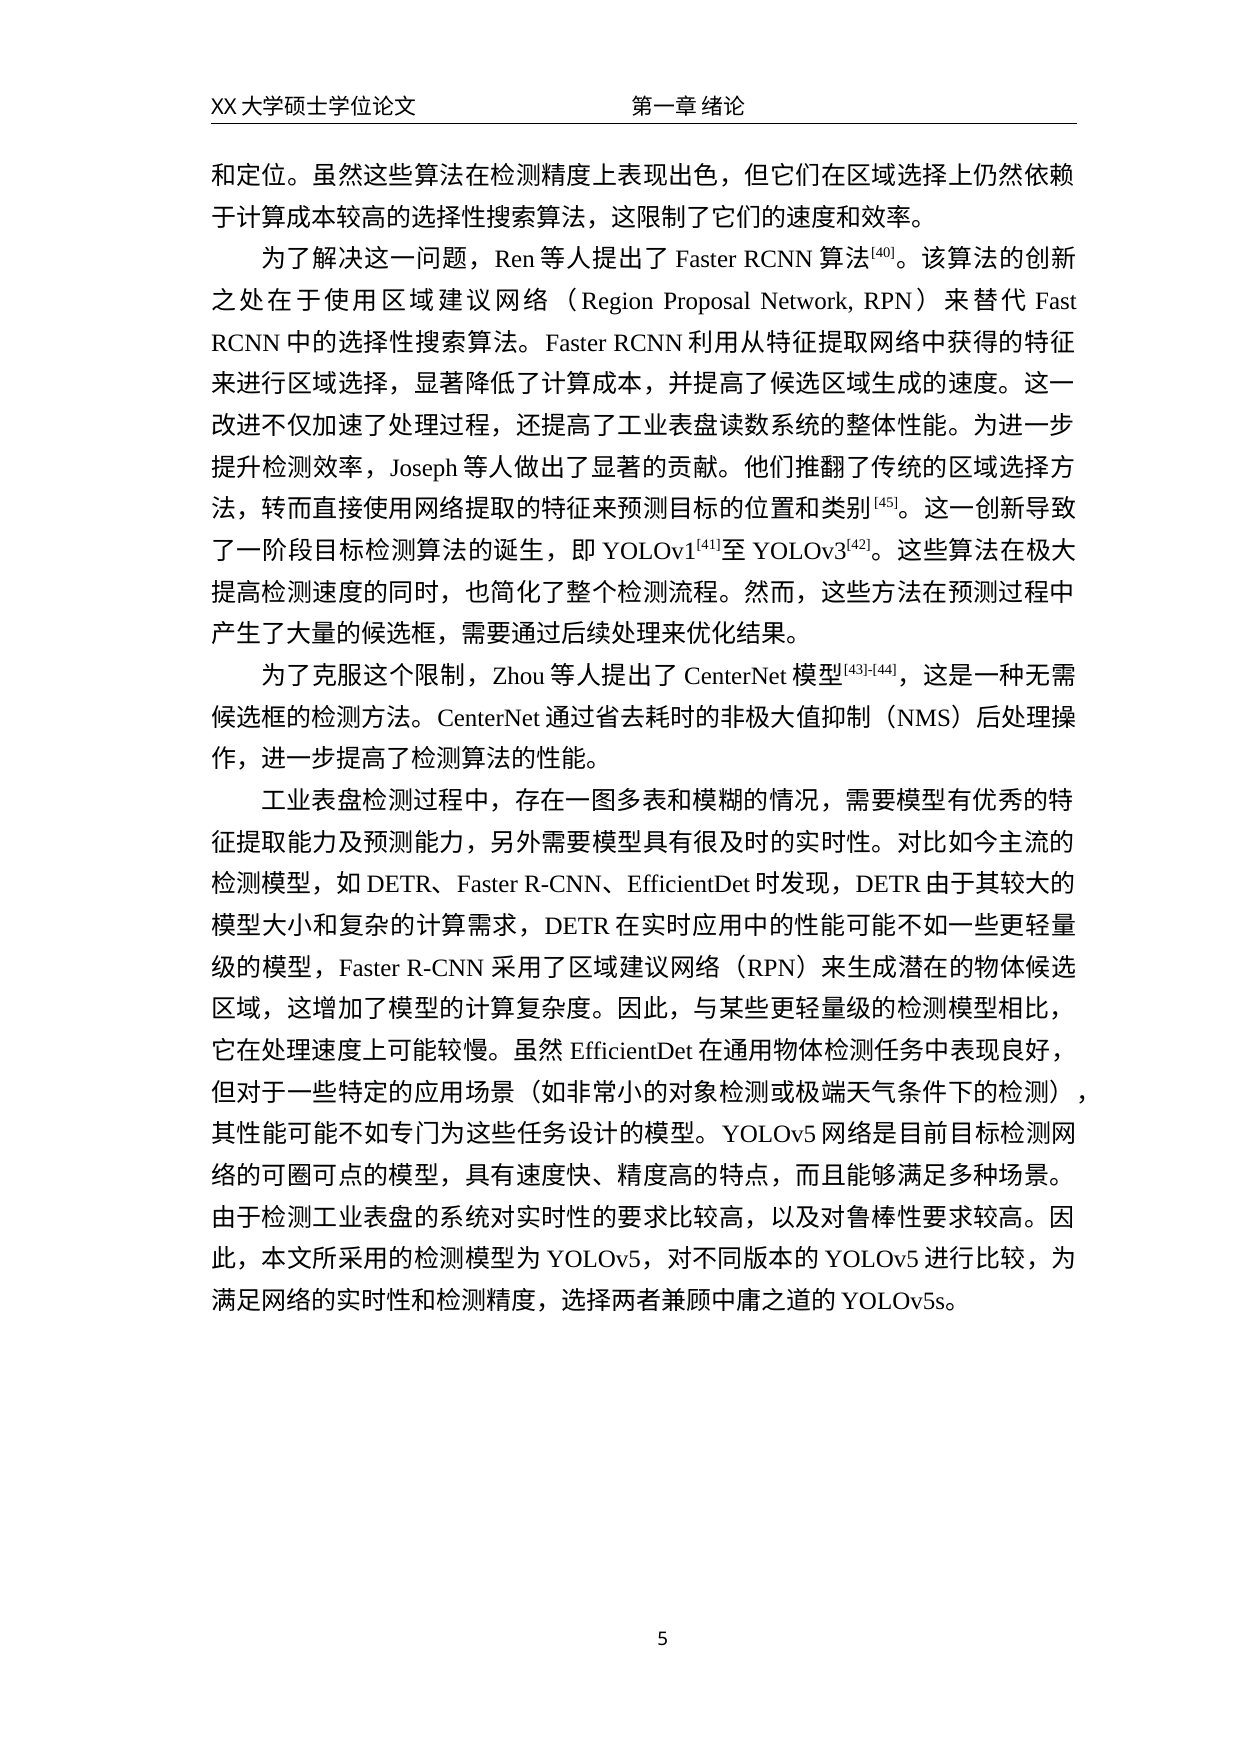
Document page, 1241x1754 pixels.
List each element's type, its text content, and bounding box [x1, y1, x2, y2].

text 工业表盘检测过程中，存在一图多表和模糊的情况，需要模型有优秀的特征提取能力及预测能力，另外需要模型具有很及时的实时性。对比如今主流的检测模型，如DETR、Faster R-CNN、EfficientDet时发现，DETR由于其较大的模型大小和复杂的计算需求，DETR在实时应用中的性能可能不如一些更轻量级的模型，Faster R-CNN 采用了区域建议网络（RPN）来生成潜在的物体候选区域，这增加了模型的计算复杂度。因此，与某些更轻量级的检测模型相比，它在处理速度上可能较慢。虽然EfficientDet在通用物体检测任务中表现良好，但对于一些特定的应用场景（如非常小的对象检测或极端天气条件下的检测），其性能可能不如专门为这些任务设计的模型。YOLOv5网络是目前目标检测网络的可圈可点的模型，具有速度快、精度高的特点，而且能够满足多种场景。由于检测工业表盘的系统对实时性的要求比较高，以及对鲁棒性要求较高。因此，本文所采用的检测模型为YOLOv5，对不同版本的YOLOv5进行比较，为满足网络的实时性和检测精度，选择两者兼顾中庸之道的YOLOv5s。 [211, 775, 1077, 1317]
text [211, 150, 1077, 233]
text 为了解决这一问题，Ren等人提出了Faster RCNN算法[40]。该算法的创新之处在于使用区域建议网络（Region Proposal Network, RPN）来替代Fast RCNN中的选择性搜索算法。Faster RCNN利用从特征提取网络中获得的特征来进行区域选择，显著降低了计算成本，并提高了候选区域生成的速度。这一改进不仅加速了处理过程，还提高了工业表盘读数系统的整体性能。为进一步提升检测效率，Joseph等人做出了显著的贡献。他们推翻了传统的区域选择方法，转而直接使用网络提取的特征来预测目标的位置和类别[45]。这一创新导致了一阶段目标检测算法的诞生，即YOLOv1[41]至YOLOv3[42]。这些算法在极大提高检测速度的同时，也简化了整个检测流程。然而，这些方法在预测过程中产生了大量的候选框，需要通过后续处理来优化结果。 [211, 233, 1077, 650]
text 为了克服这个限制，Zhou等人提出了CenterNet模型[43-44]，这是一种无需候选框的检测方法。CenterNet通过省去耗时的非极大值抑制（NMS）后处理操作，进一步提高了检测算法的性能。 [211, 650, 1077, 775]
